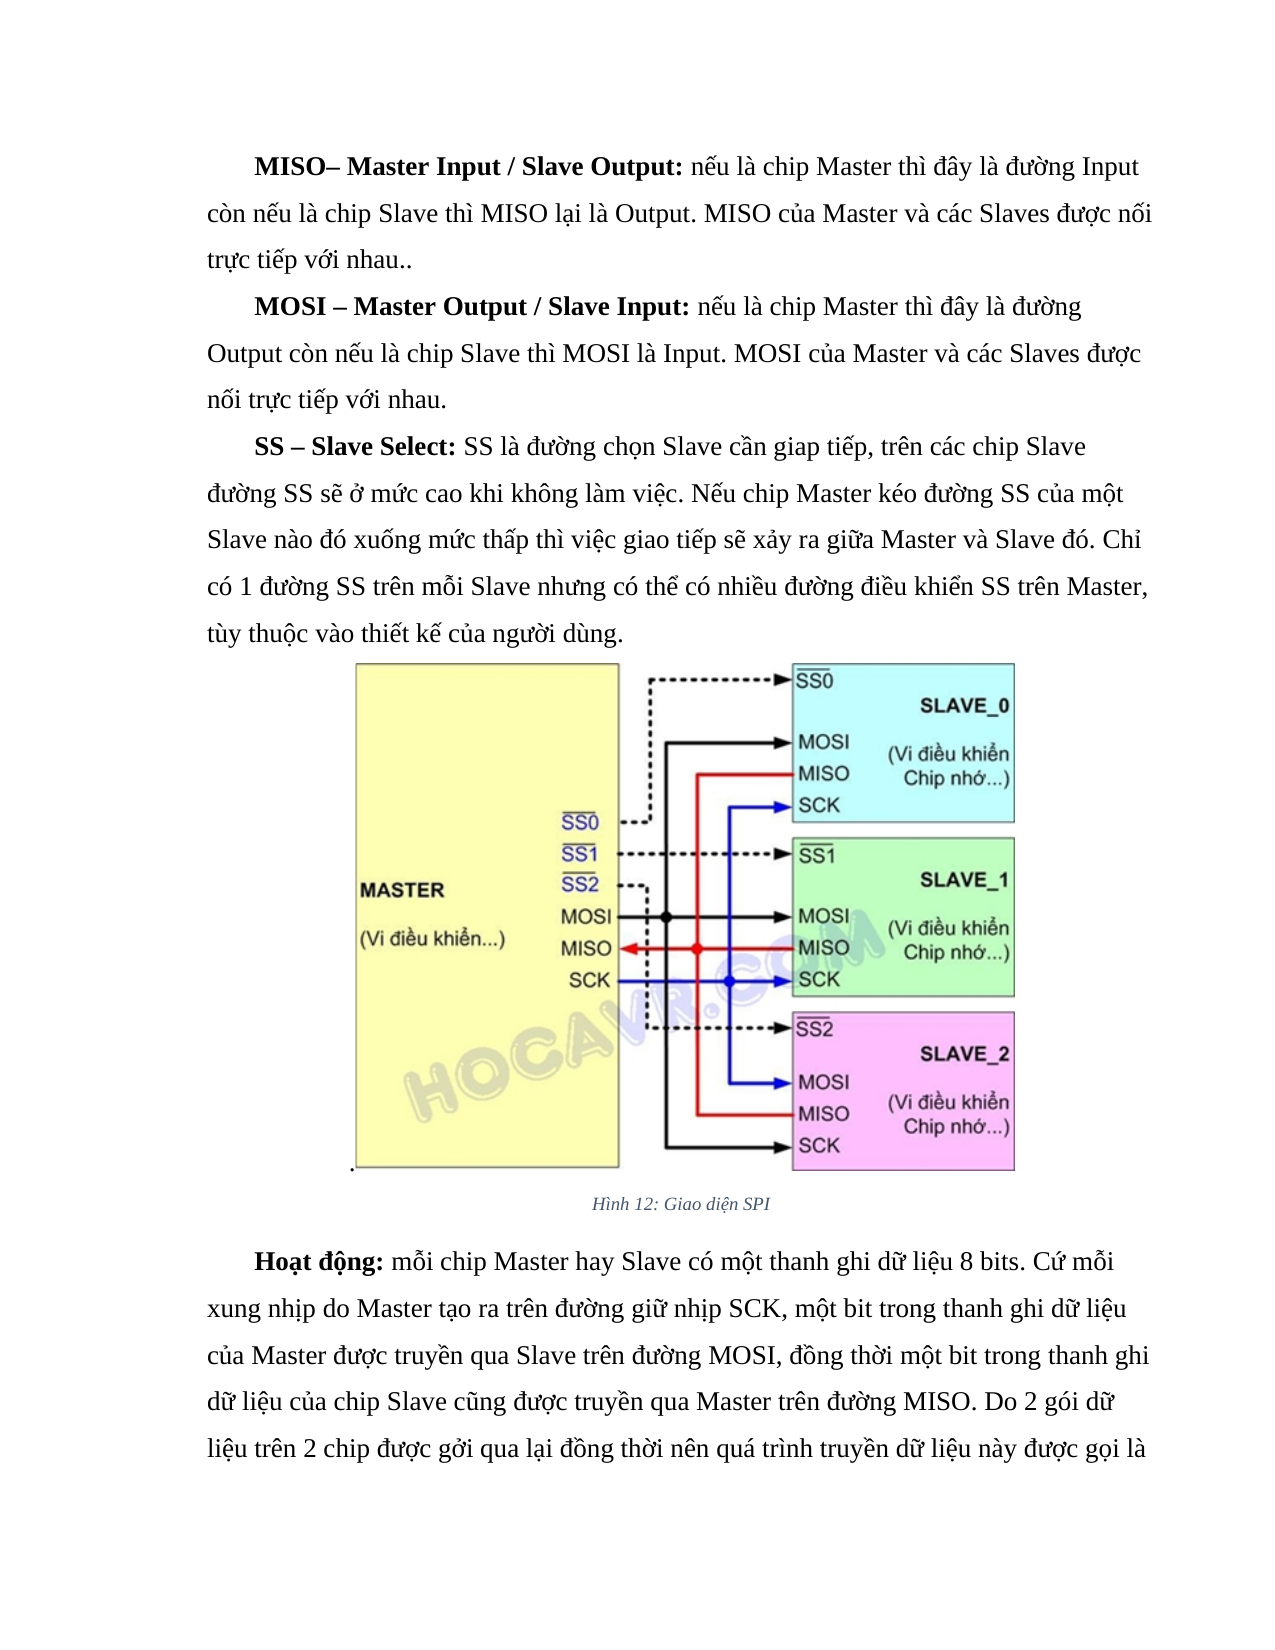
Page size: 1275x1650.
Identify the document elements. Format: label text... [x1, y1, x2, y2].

picture [355, 663, 1015, 1171]
text SS – Slave Select: SS là đường chọn Slave cần giap tiếp, trên các chip Slave đường SS sẽ ở mức cao khi không làm việc. Nếu chip Master kéo đường SS của một Slave nào đó xuống mức thấp thì việc giao tiếp sẽ xảy ra giữa Master và Slave đó. Chỉ có 1 đường SS trên mỗi Slave nhưng có thể có nhiều đường điều khiển SS trên Master, tùy thuộc vào thiết kế của người dùng. [207, 430, 1157, 648]
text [207, 1246, 1157, 1463]
text MISO– Master Input / Slave Output: nếu là chip Master thì đây là đường Input còn nếu là chip Slave thì MISO lại là Output. MISO của Master và các Slaves được nối trực tiếp với nhau.. MOSI – Master Output / Slave Input: nếu là chip Master thì đây là đường Output còn nếu là chip Slave thì MOSI là Input. MOSI của Master và các Slaves được nối trực tiếp với nhau. [207, 150, 1157, 414]
